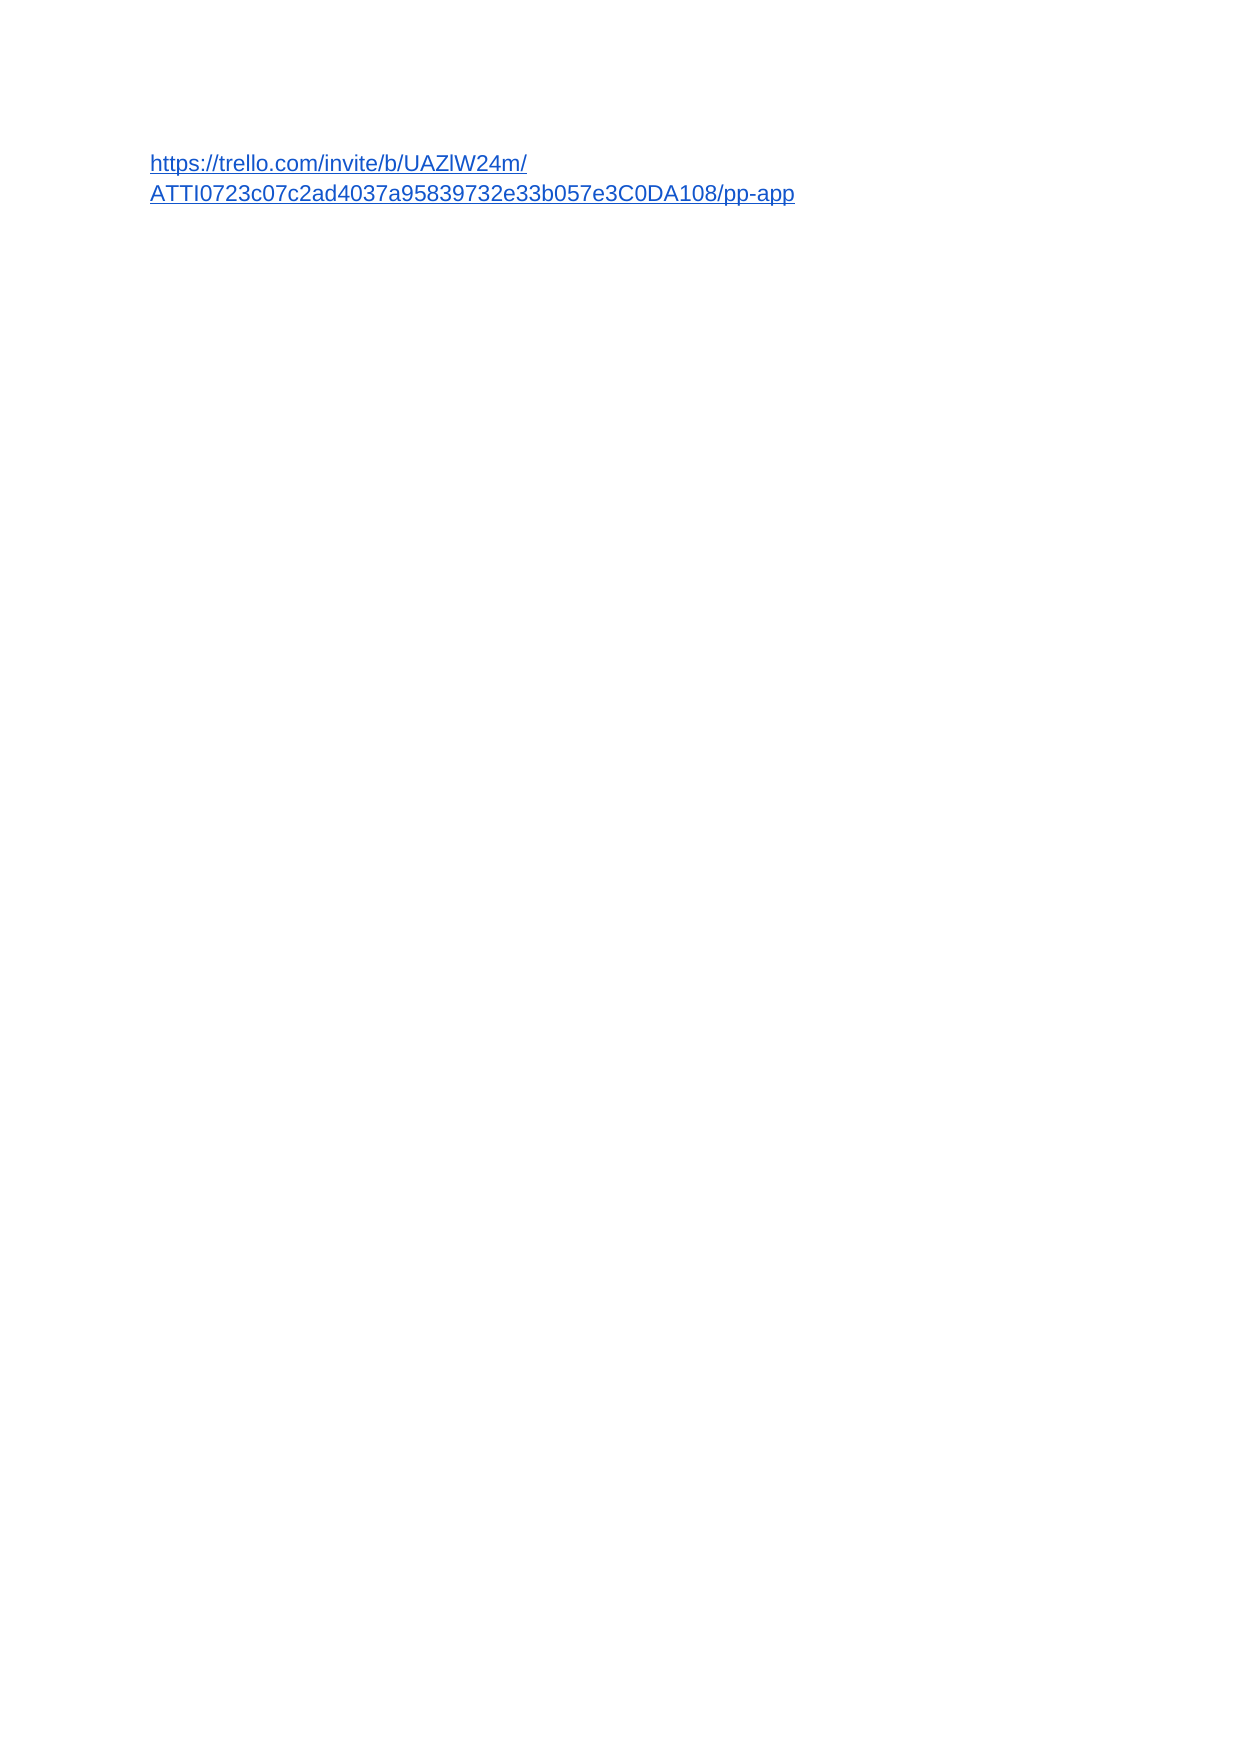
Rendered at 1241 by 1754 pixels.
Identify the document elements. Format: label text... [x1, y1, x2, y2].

text https://trello.com/invite/b/UAZlW24m/ATTI0723c07c2ad4037a95839732e33b057e3C0DA108/pp-app [150, 150, 1090, 207]
